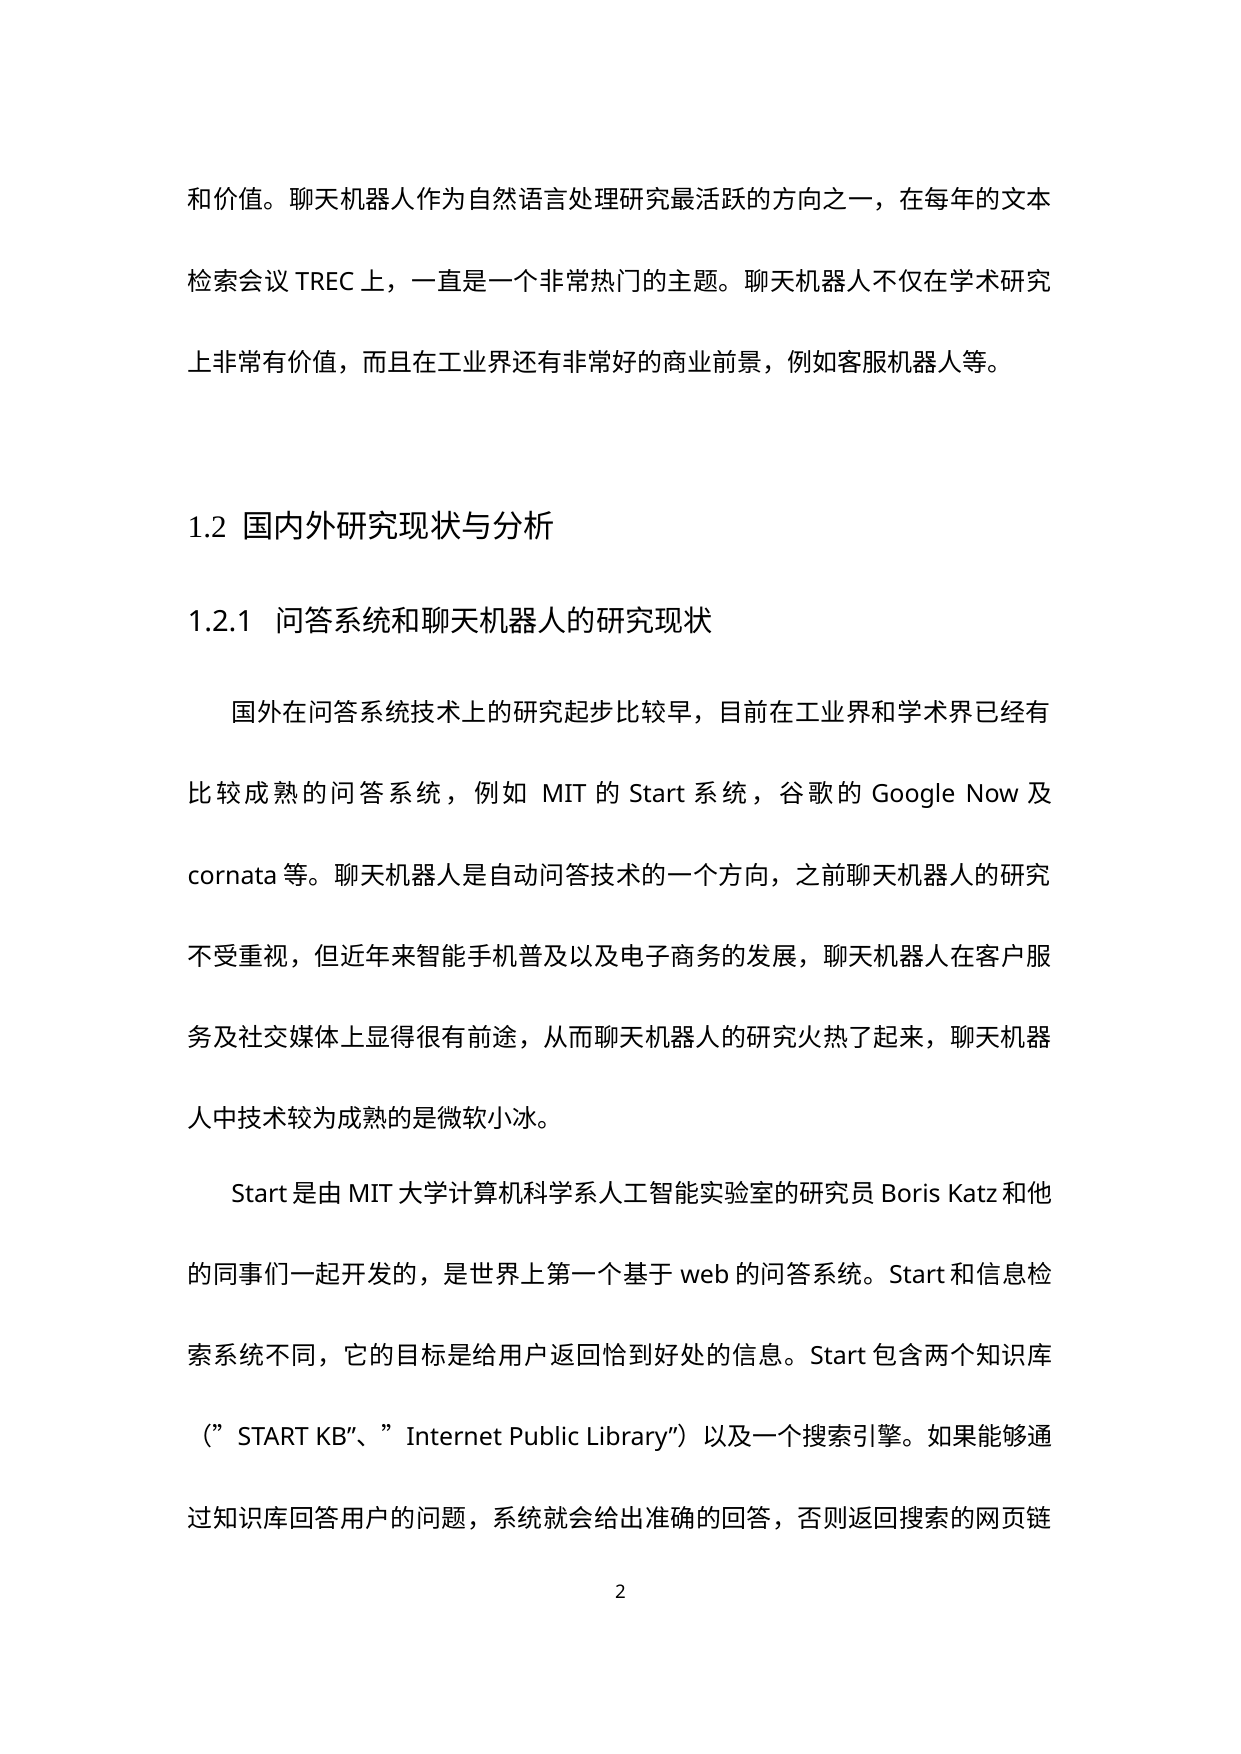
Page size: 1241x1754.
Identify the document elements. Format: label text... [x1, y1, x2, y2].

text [187, 1159, 1053, 1549]
subtitle 国内外研究现状与分析 [187, 492, 1053, 557]
subtitle 1.2.1 问答系统和聊天机器人的研究现状 [187, 587, 1053, 652]
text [187, 166, 1053, 393]
text 国外在问答系统技术上的研究起步比较早，目前在工业界和学术界已经有比较成熟的问答系统，例如 MIT的Start系统，谷歌的Google Now及cornata等。聊天机器人是自动问答技术的一个方向，之前聊天机器人的研究不受重视，但近年来智能手机普及以及电子商务的发展，聊天机器人在客户服务及社交媒体上显得很有前途，从而聊天机器人的研究火热了起来，聊天机器人中技术较为成熟的是微软小冰。 [187, 678, 1053, 1149]
